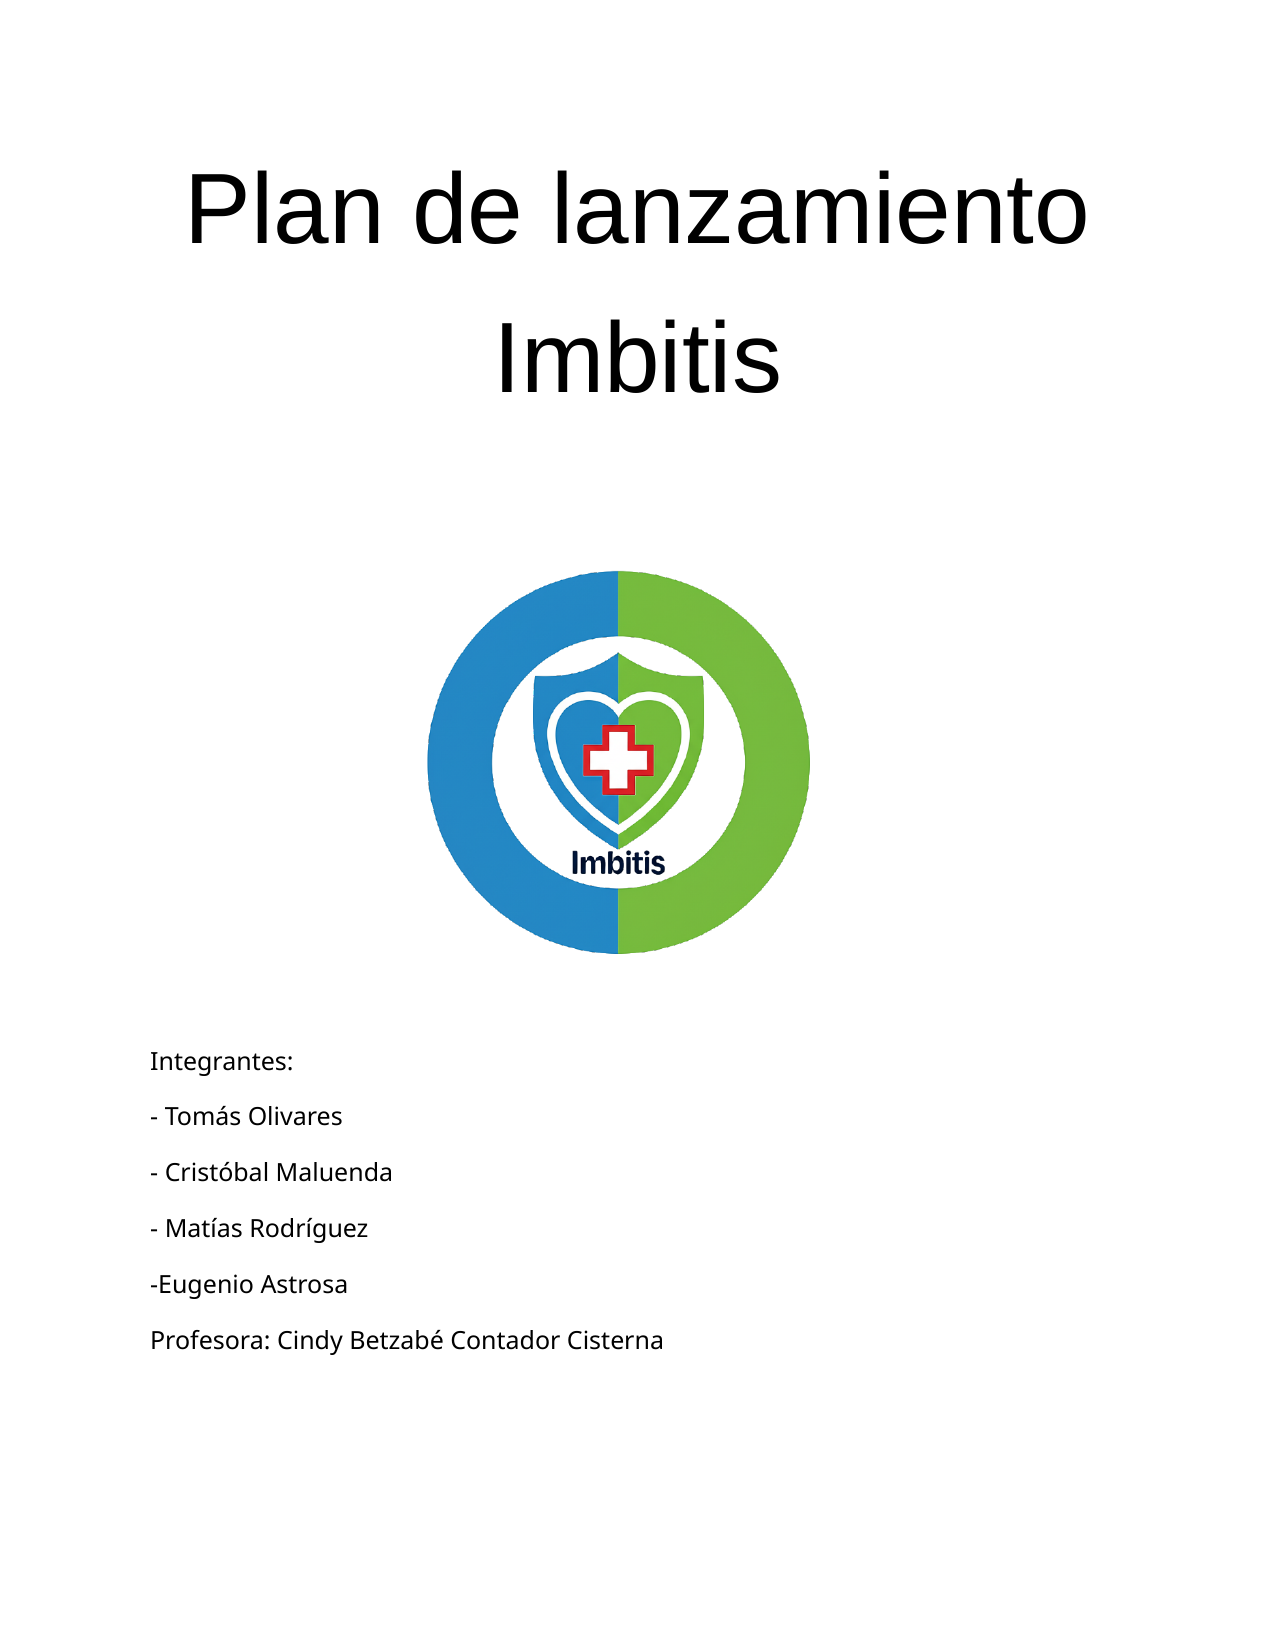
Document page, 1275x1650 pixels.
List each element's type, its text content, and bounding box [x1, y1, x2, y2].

text - Cristóbal Maluenda [150, 1155, 1125, 1189]
text Imbitis [150, 299, 1125, 414]
text Integrantes: [150, 1043, 1125, 1077]
picture [373, 518, 864, 1008]
text - Tomás Olivares [150, 1099, 1125, 1133]
text - Matías Rodríguez [150, 1211, 1125, 1245]
text Profesora: Cindy Betzabé Contador Cisterna [150, 1322, 1125, 1356]
text Plan de lanzamiento [150, 150, 1125, 265]
text -Eugenio Astrosa [150, 1266, 1125, 1301]
